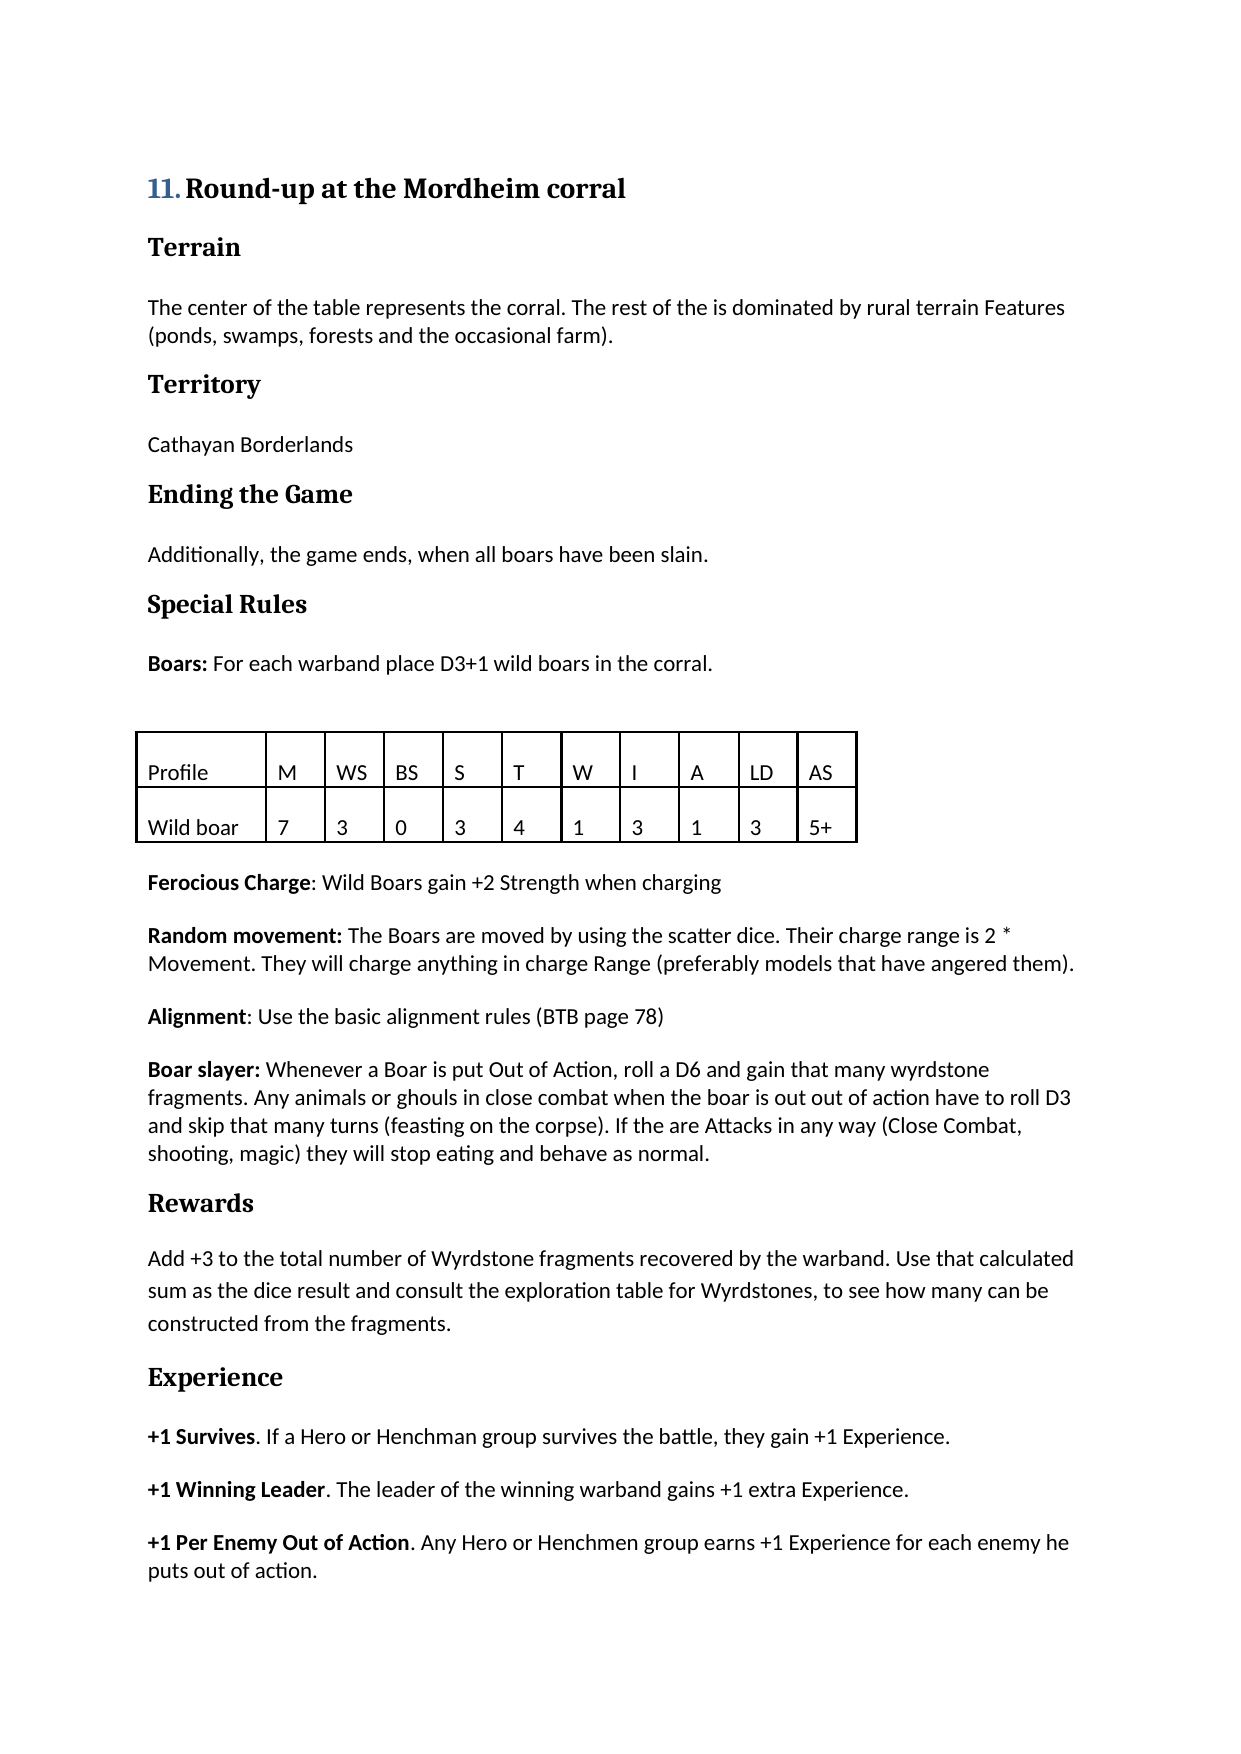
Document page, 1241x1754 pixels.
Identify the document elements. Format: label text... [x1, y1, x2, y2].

subtitle Experience [148, 1362, 1093, 1393]
text The center of the table represents the corral. The rest of the is dominated by rural terrain Features (ponds, swamps, forests and the occasional farm). [148, 293, 1093, 349]
table_header BS [385, 733, 442, 786]
text Random movement: The Boars are moved by using the scatter dice. Their charge range is 2 * Movement. They will charge anything in charge Range (preferably models that have angered them). [148, 921, 1093, 977]
table_header AS [799, 733, 855, 786]
subtitle Special Rules [148, 589, 1093, 620]
text +1 Survives. If a Hero or Henchman group survives the battle, they gain +1 Experience. [148, 1422, 1093, 1451]
text Ferocious Charge: Wild Boars gain +2 Strength when charging [148, 868, 1093, 896]
text +1 Winning Leader. The leader of the winning warband gains +1 extra Experience. [148, 1476, 1093, 1503]
table_header LD [740, 733, 796, 786]
table_cell 4 [503, 788, 560, 841]
table_header S [444, 733, 501, 786]
text Alignment: Use the basic alignment rules (BTB page 78) [148, 1002, 1093, 1030]
subtitle Territory [148, 369, 1093, 401]
table_header M [267, 733, 324, 786]
table_header Profile [138, 733, 265, 786]
table_cell 3 [621, 788, 678, 841]
text Cathayan Borderlands [148, 430, 1093, 458]
text Boars: For each warband place D3+1 wild boars in the corral. [148, 649, 1093, 677]
subtitle Rewards [148, 1188, 1093, 1219]
table_cell 5+ [799, 788, 855, 841]
table_header A [680, 733, 738, 786]
table_cell 7 [267, 788, 324, 841]
subtitle Round-up at the Mordheim corral [148, 173, 1093, 206]
table_cell 1 [680, 788, 738, 841]
table_cell 3 [740, 788, 796, 841]
text Add +3 to the total number of Wyrdstone fragments recovered by the warband. Use that calculated sum as the dice result and consult the exploration table for Wyrdstones, to see how many can be constructed from the fragments. [148, 1244, 1093, 1337]
subtitle Terrain [148, 232, 1093, 263]
text +1 Per Enemy Out of Action. Any Hero or Henchmen group earns +1 Experience for each enemy he puts out of action. [148, 1528, 1093, 1584]
subtitle Ending the Game [148, 479, 1093, 510]
table_cell 1 [563, 788, 619, 841]
table_cell 3 [326, 788, 383, 841]
table_header I [621, 733, 678, 786]
table_header W [563, 733, 619, 786]
table_header T [503, 733, 560, 786]
text Additionally, the game ends, when all boars have been slain. [148, 540, 1093, 568]
table_cell 3 [444, 788, 501, 841]
table_cell 0 [385, 788, 442, 841]
text Boar slayer: Whenever a Boar is put Out of Action, roll a D6 and gain that many wyrdstone fragments. Any animals or ghouls in close combat when the boar is out out of action have to roll D3 and skip that many turns (feasting on the corpse). If the are Attacks in any way (Close Combat, shooting, magic) they will stop eating and behave as normal. [148, 1055, 1093, 1167]
table_header WS [326, 733, 383, 786]
table_cell Wild boar [138, 788, 265, 841]
